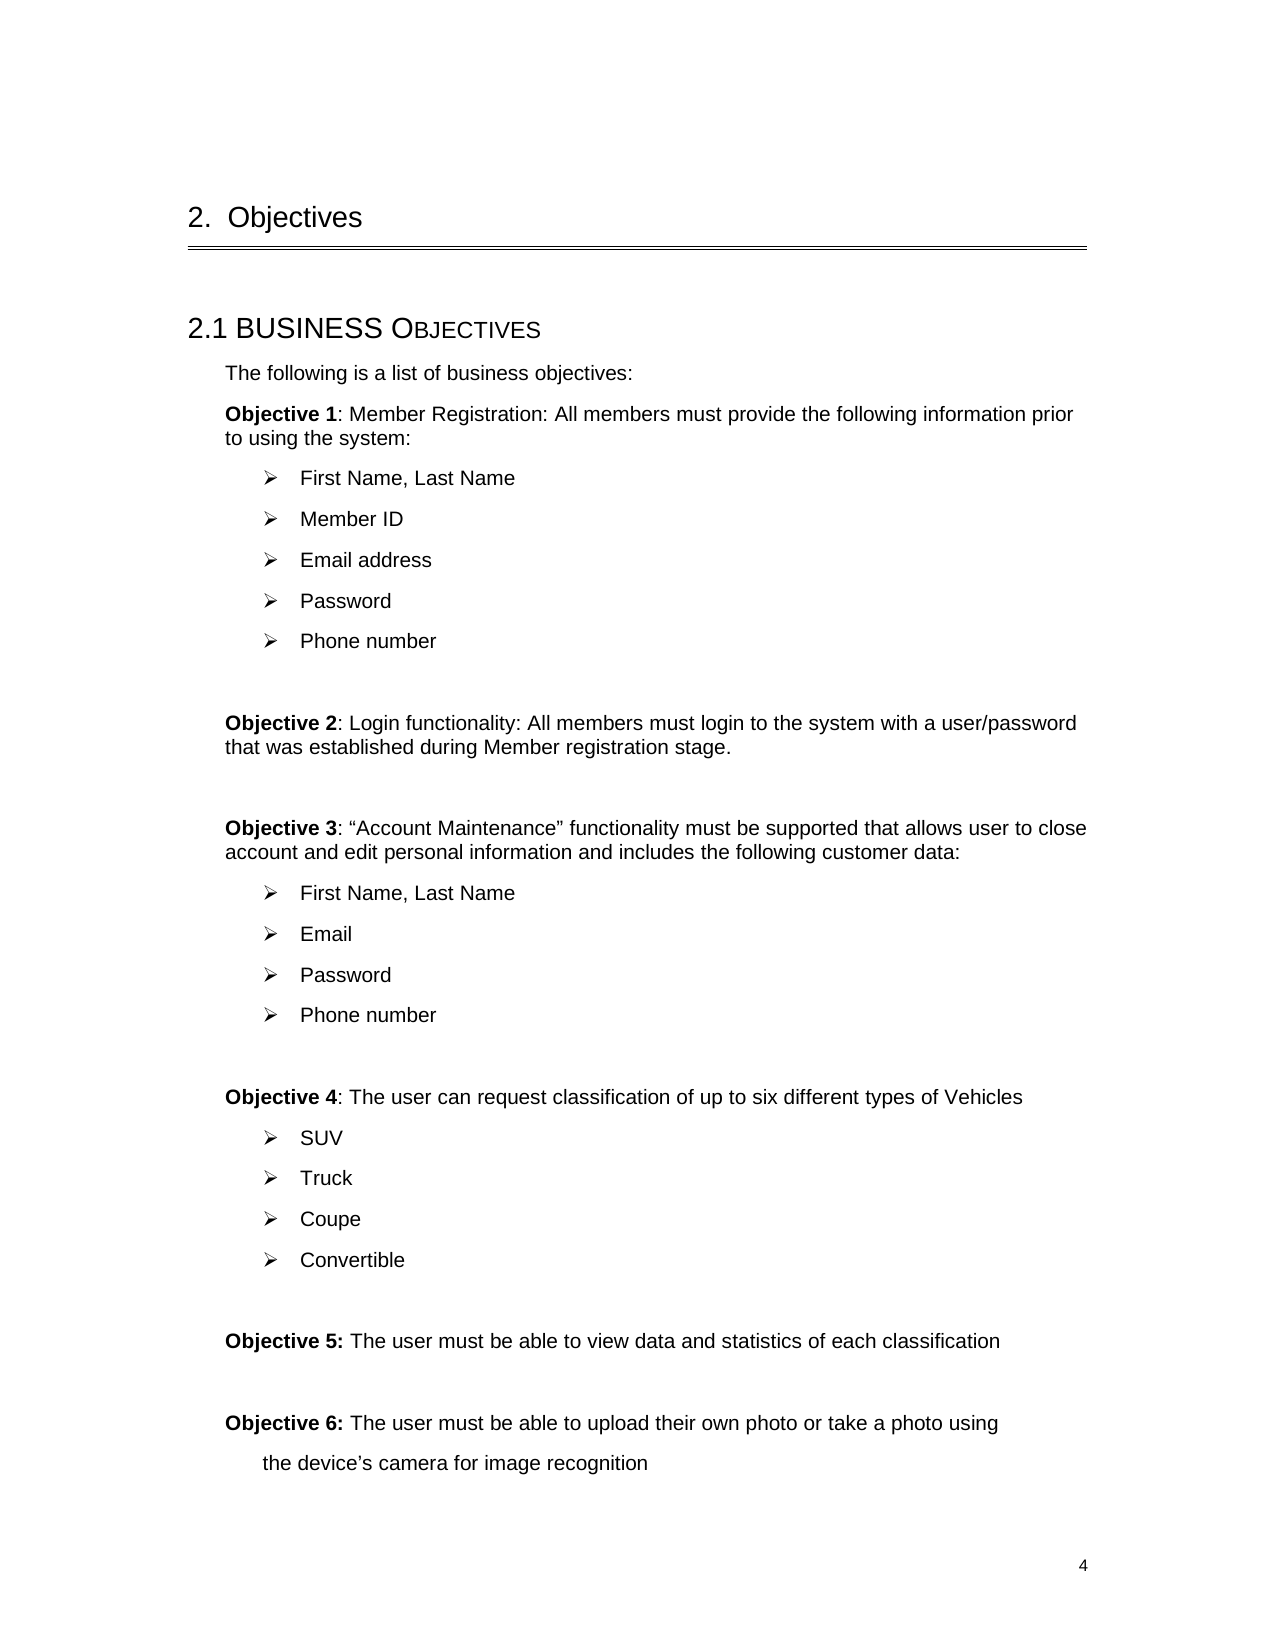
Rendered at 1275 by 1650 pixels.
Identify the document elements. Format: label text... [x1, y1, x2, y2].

list Phone number [262, 629, 1087, 653]
text Objective 4: The user can request classification of up to six different types of Vehicles [225, 1085, 1087, 1109]
text Objective 3: “Account Maintenance” functionality must be supported that allows user to close account and edit personal information and includes the following customer data: [225, 816, 1087, 864]
list Email address [262, 548, 1087, 572]
list Phone number [262, 1003, 1087, 1027]
list Coupe [262, 1207, 1087, 1231]
list First Name, Last Name [262, 466, 1087, 490]
text the device’s camera for image recognition [225, 1451, 1087, 1475]
list Member ID [262, 507, 1087, 531]
text Objective 1: Member Registration: All members must provide the following information prior to using the system: [225, 402, 1087, 450]
text Objective 6: The user must be able to upload their own photo or take a photo using [225, 1411, 1087, 1434]
list Password [262, 588, 1087, 613]
list First Name, Last Name [262, 881, 1087, 905]
list Email [262, 922, 1087, 946]
list Truck [262, 1166, 1087, 1190]
subtitle 2.1 BUSINESS Objectives [187, 311, 1087, 344]
list Convertible [262, 1248, 1087, 1272]
text The following is a list of business objectives: [225, 361, 1087, 385]
list Password [262, 962, 1087, 987]
subtitle 2. Objectives [187, 199, 1087, 233]
list SUV [262, 1125, 1087, 1149]
text Objective 5: The user must be able to view data and statistics of each classification [225, 1329, 1087, 1353]
text Objective 2: Login functionality: All members must login to the system with a user/password that was established during Member registration stage. [225, 711, 1087, 759]
